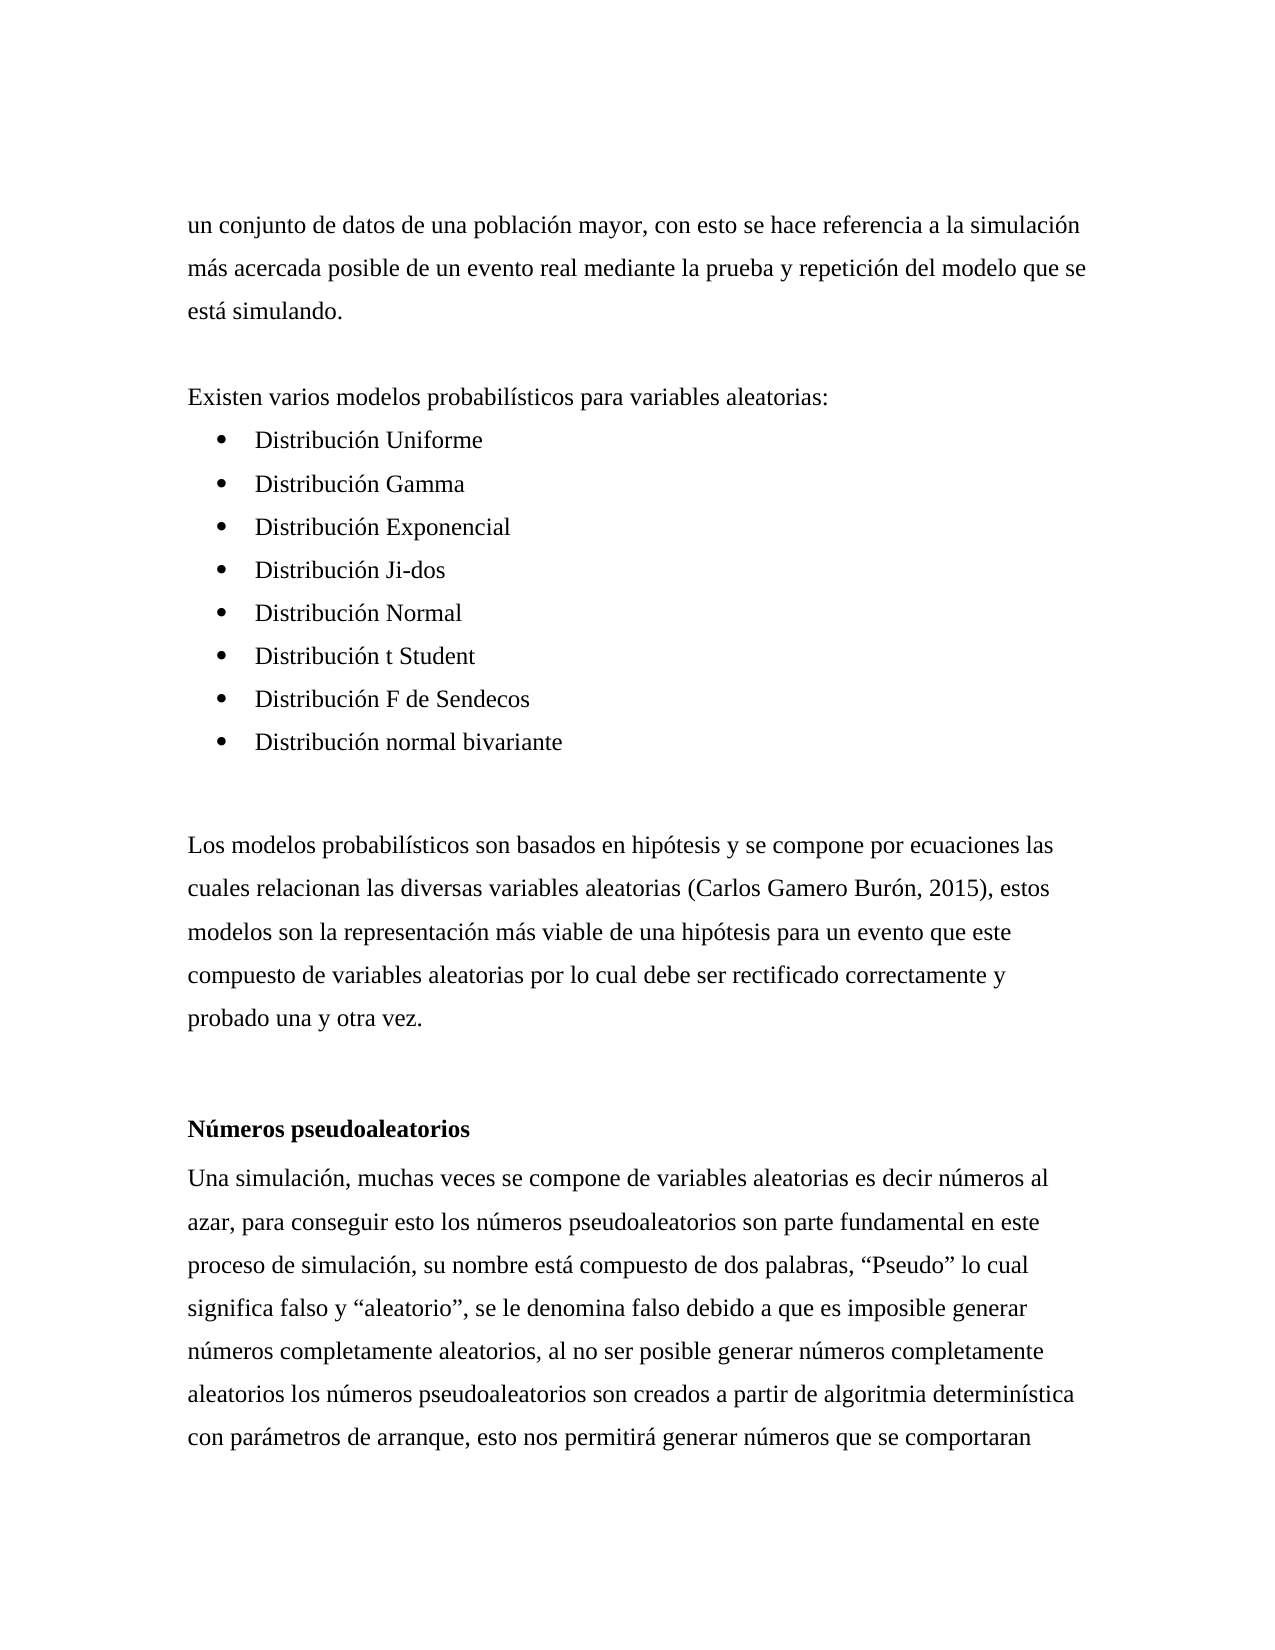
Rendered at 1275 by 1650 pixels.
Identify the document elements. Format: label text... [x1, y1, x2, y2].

subtitle Números pseudoaleatorios [187, 1114, 1087, 1143]
list Distribución Uniforme [217, 426, 1087, 454]
list Distribución normal bivariante [217, 727, 1087, 756]
list Distribución Exponencial [217, 512, 1087, 541]
text Existen varios modelos probabilísticos para variables aleatorias: [187, 382, 1087, 411]
list Distribución Gamma [217, 469, 1087, 497]
text Los modelos probabilísticos son basados en hipótesis y se compone por ecuaciones las cuales relacionan las diversas variables aleatorias, estos modelos son la representación más viable de una hipótesis para un evento que este compuesto de variables aleatorias por lo cual debe ser rectificado correctamente y probado una y otra vez. [187, 830, 1087, 1032]
list Distribución F de Sendecos [217, 684, 1087, 713]
list Distribución Normal [217, 598, 1087, 627]
list Distribución Ji-dos [217, 555, 1087, 584]
list Distribución t Student [217, 641, 1087, 670]
